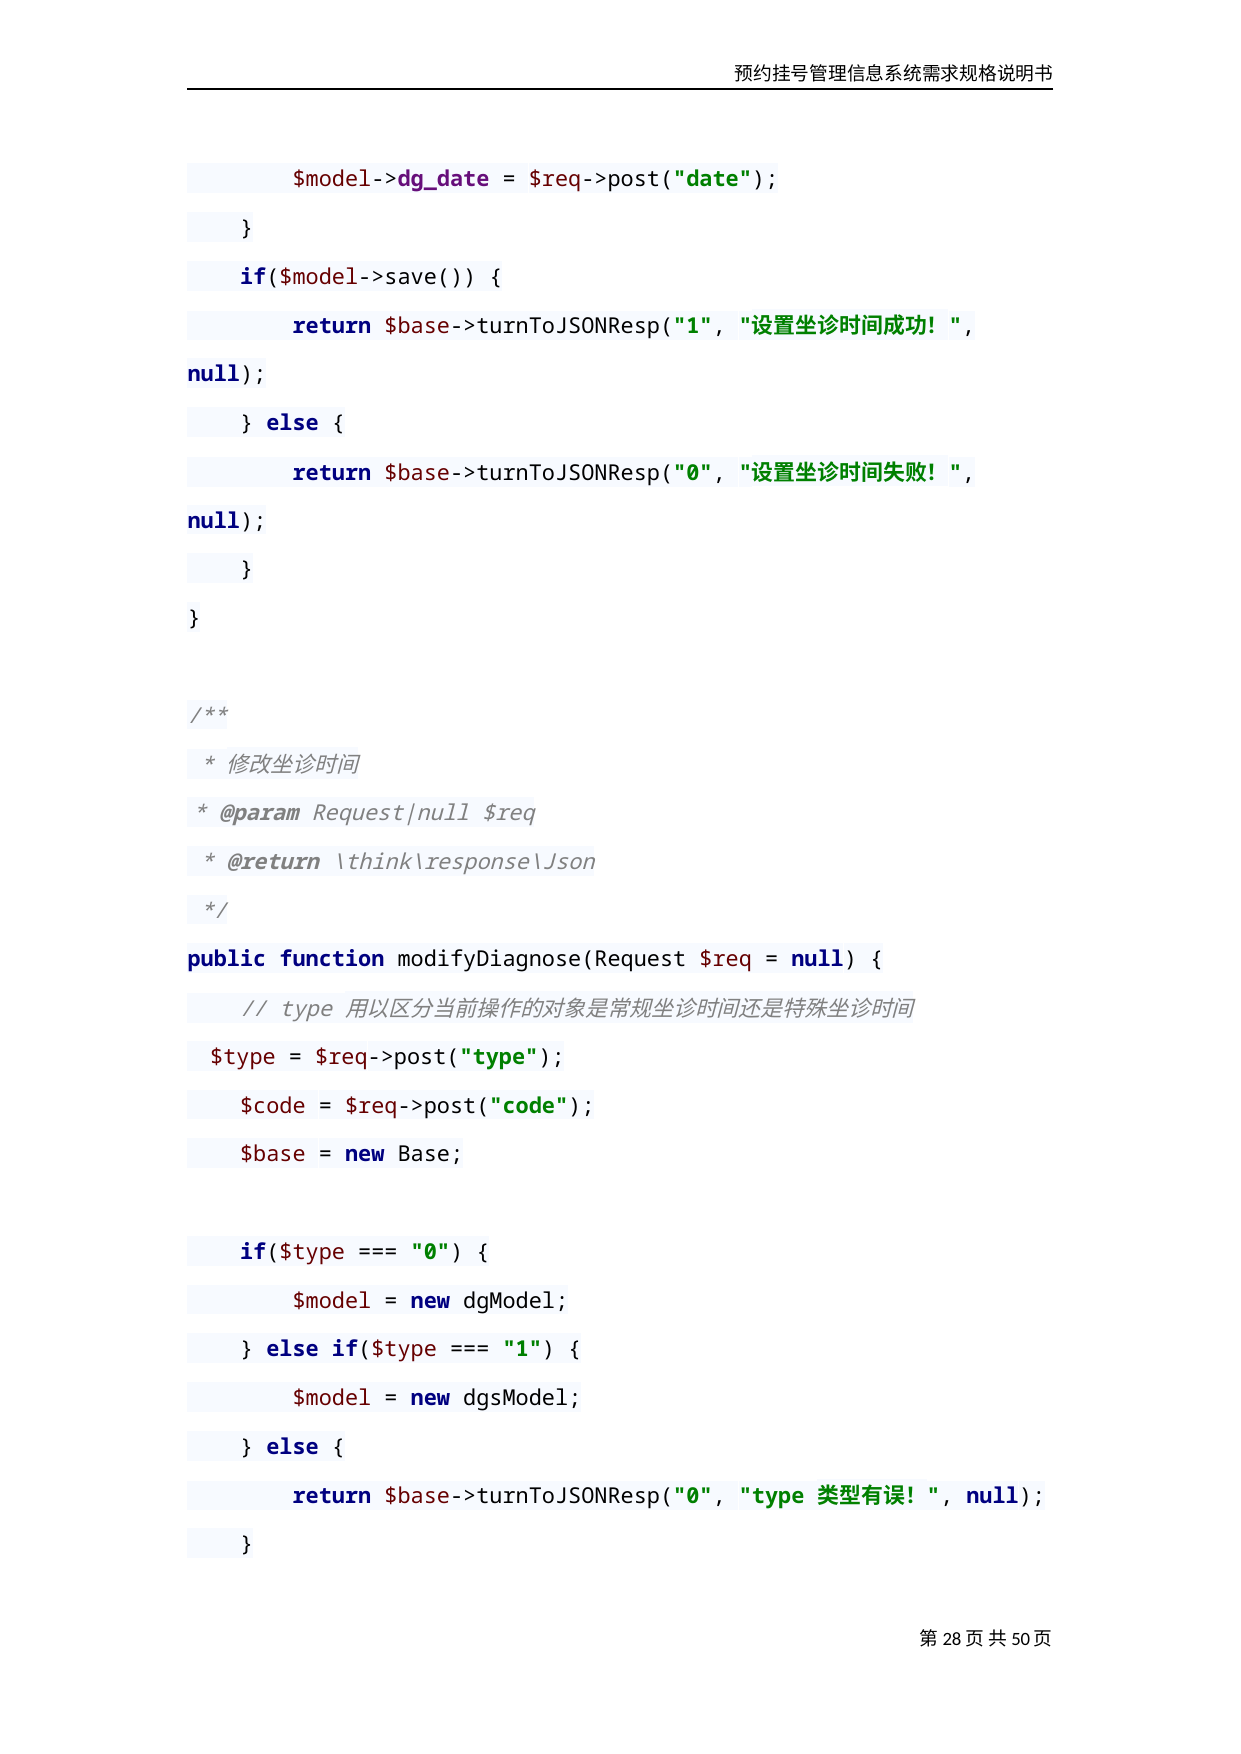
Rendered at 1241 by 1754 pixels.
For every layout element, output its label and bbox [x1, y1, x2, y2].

text [187, 162, 1053, 1559]
